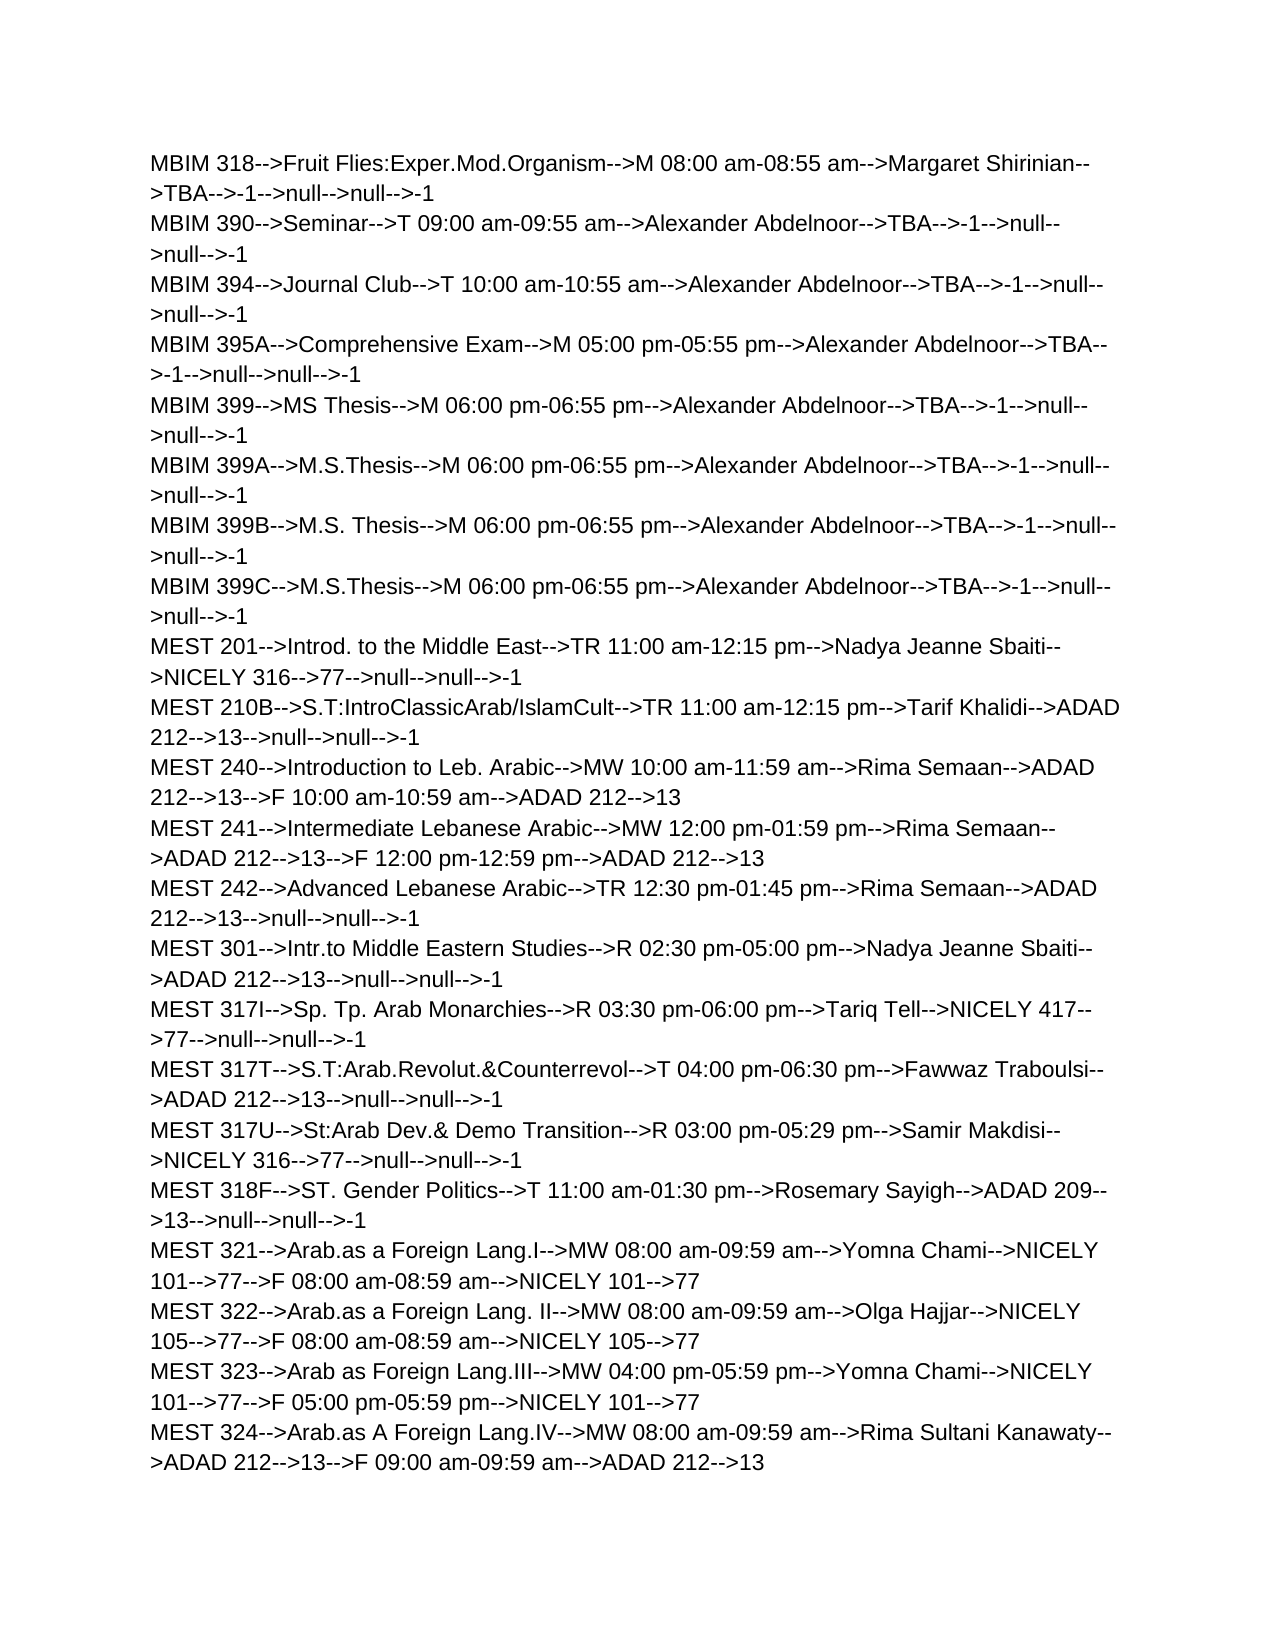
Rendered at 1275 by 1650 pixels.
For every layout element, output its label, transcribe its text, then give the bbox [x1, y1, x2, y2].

text MBIM 394-->Journal Club-->T 10:00 am-10:55 am-->Alexander Abdelnoor-->TBA-->-1-->null-->null-->-1 [150, 271, 1125, 327]
text MBIM 399A-->M.S.Thesis-->M 06:00 pm-06:55 pm-->Alexander Abdelnoor-->TBA-->-1-->null-->null-->-1 [150, 452, 1125, 509]
text MEST 210B-->S.T:IntroClassicArab/IslamCult-->TR 11:00 am-12:15 pm-->Tarif Khalidi-->ADAD 212-->13-->null-->null-->-1 [150, 694, 1125, 750]
text MEST 201-->Introd. to the Middle East-->TR 11:00 am-12:15 pm-->Nadya Jeanne Sbaiti-->NICELY 316-->77-->null-->null-->-1 [150, 633, 1125, 690]
text MEST 323-->Arab as Foreign Lang.III-->MW 04:00 pm-05:59 pm-->Yomna Chami-->NICELY 101-->77-->F 05:00 pm-05:59 pm-->NICELY 101-->77 [150, 1358, 1125, 1415]
text MEST 317I-->Sp. Tp. Arab Monarchies-->R 03:30 pm-06:00 pm-->Tariq Tell-->NICELY 417-->77-->null-->null-->-1 [150, 996, 1125, 1052]
text MBIM 395A-->Comprehensive Exam-->M 05:00 pm-05:55 pm-->Alexander Abdelnoor-->TBA-->-1-->null-->null-->-1 [150, 331, 1125, 388]
text MBIM 399C-->M.S.Thesis-->M 06:00 pm-06:55 pm-->Alexander Abdelnoor-->TBA-->-1-->null-->null-->-1 [150, 573, 1125, 629]
text MBIM 318-->Fruit Flies:Exper.Mod.Organism-->M 08:00 am-08:55 am-->Margaret Shirinian-->TBA-->-1-->null-->null-->-1 [150, 150, 1125, 207]
text MBIM 390-->Seminar-->T 09:00 am-09:55 am-->Alexander Abdelnoor-->TBA-->-1-->null-->null-->-1 [150, 210, 1125, 267]
text MBIM 399B-->M.S. Thesis-->M 06:00 pm-06:55 pm-->Alexander Abdelnoor-->TBA-->-1-->null-->null-->-1 [150, 512, 1125, 569]
text MEST 240-->Introduction to Leb. Arabic-->MW 10:00 am-11:59 am-->Rima Semaan-->ADAD 212-->13-->F 10:00 am-10:59 am-->ADAD 212-->13 [150, 754, 1125, 811]
text MEST 318F-->ST. Gender Politics-->T 11:00 am-01:30 pm-->Rosemary Sayigh-->ADAD 209-->13-->null-->null-->-1 [150, 1177, 1125, 1234]
text MEST 301-->Intr.to Middle Eastern Studies-->R 02:30 pm-05:00 pm-->Nadya Jeanne Sbaiti-->ADAD 212-->13-->null-->null-->-1 [150, 935, 1125, 992]
text MBIM 399-->MS Thesis-->M 06:00 pm-06:55 pm-->Alexander Abdelnoor-->TBA-->-1-->null-->null-->-1 [150, 392, 1125, 448]
text MEST 242-->Advanced Lebanese Arabic-->TR 12:30 pm-01:45 pm-->Rima Semaan-->ADAD 212-->13-->null-->null-->-1 [150, 875, 1125, 932]
text MEST 317T-->S.T:Arab.Revolut.&Counterrevol-->T 04:00 pm-06:30 pm-->Fawwaz Traboulsi-->ADAD 212-->13-->null-->null-->-1 [150, 1056, 1125, 1113]
text MEST 241-->Intermediate Lebanese Arabic-->MW 12:00 pm-01:59 pm-->Rima Semaan-->ADAD 212-->13-->F 12:00 pm-12:59 pm-->ADAD 212-->13 [150, 814, 1125, 871]
text MEST 324-->Arab.as A Foreign Lang.IV-->MW 08:00 am-09:59 am-->Rima Sultani Kanawaty-->ADAD 212-->13-->F 09:00 am-09:59 am-->ADAD 212-->13 [150, 1419, 1125, 1475]
text MEST 317U-->St:Arab Dev.& Demo Transition-->R 03:00 pm-05:29 pm-->Samir Makdisi-->NICELY 316-->77-->null-->null-->-1 [150, 1117, 1125, 1173]
text MEST 321-->Arab.as a Foreign Lang.I-->MW 08:00 am-09:59 am-->Yomna Chami-->NICELY 101-->77-->F 08:00 am-08:59 am-->NICELY 101-->77 [150, 1237, 1125, 1294]
text MEST 322-->Arab.as a Foreign Lang. II-->MW 08:00 am-09:59 am-->Olga Hajjar-->NICELY 105-->77-->F 08:00 am-08:59 am-->NICELY 105-->77 [150, 1298, 1125, 1354]
